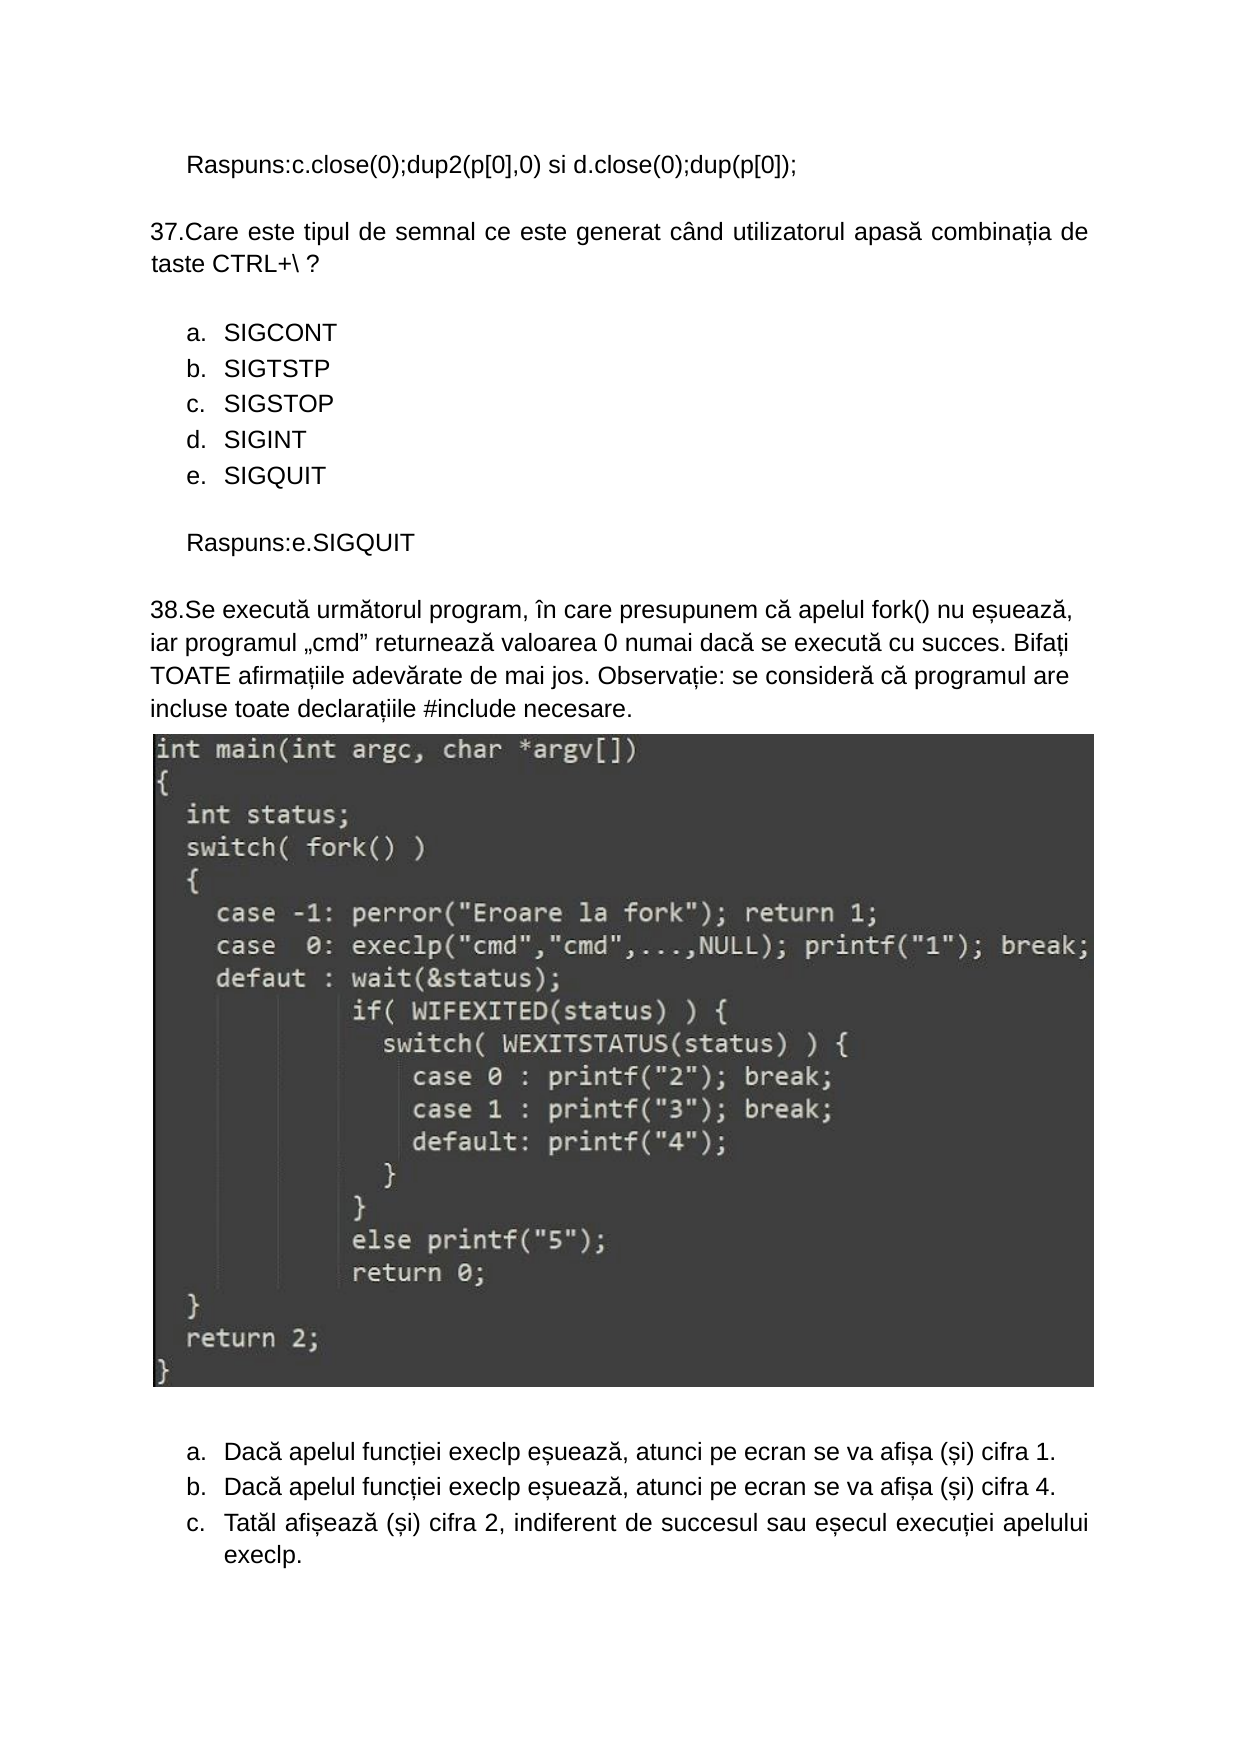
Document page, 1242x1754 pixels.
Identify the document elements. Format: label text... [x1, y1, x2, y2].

list Dacă apelul funcției execlp eșuează, atunci pe ecran se va afișa (și) cifra 4. [186, 1472, 1090, 1501]
list SIGTSTP [186, 353, 1090, 382]
list SIGINT [186, 425, 1090, 454]
list SIGCONT [186, 318, 1090, 346]
picture [153, 734, 1094, 1387]
text 38.Se execută următorul program, în care presupunem că apelul fork() nu eșuează, iar programul „cmd” returnează valoarea 0 numai dacă se execută cu succes. Bifați TOATE afirmațiile adevărate de mai jos. Observație: se consideră că programul are incluse toate declarațiile #include necesare. [150, 595, 1090, 723]
list SIGQUIT [186, 461, 1090, 490]
text Raspuns:c.close(0);dup2(p[0],0) si d.close(0);dup(p[0]); [186, 150, 1090, 179]
list Dacă apelul funcției execlp eșuează, atunci pe ecran se va afișa (și) cifra 1. [186, 1436, 1090, 1465]
text 37.Care este tipul de semnal ce este generat când utilizatorul apasă combinația de taste CTRL+\ ? [150, 217, 1090, 278]
list SIGSTOP [186, 389, 1090, 418]
list Tatăl afișează (și) cifra 2, indiferent de succesul sau eșecul execuției apelului execlp. [186, 1508, 1090, 1569]
text Raspuns:e.SIGQUIT [186, 528, 1090, 557]
